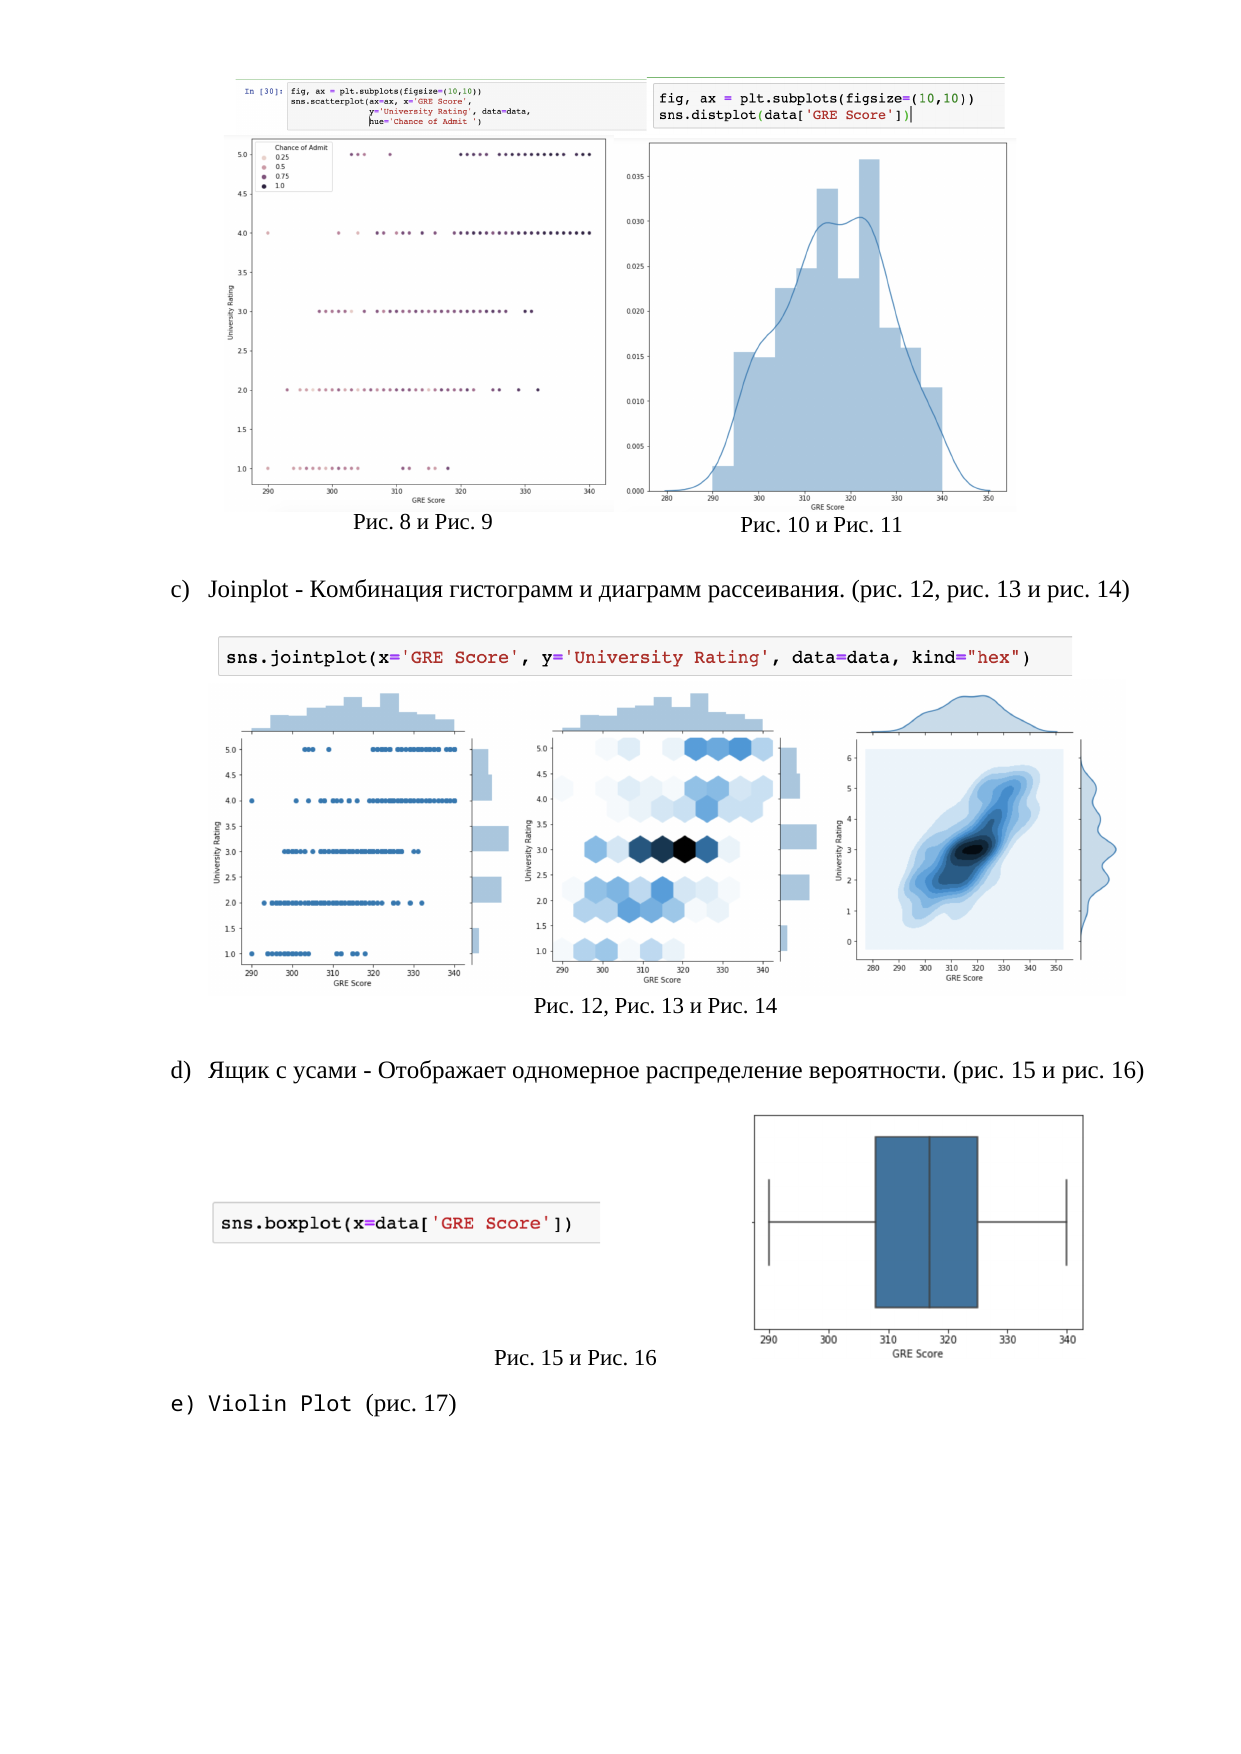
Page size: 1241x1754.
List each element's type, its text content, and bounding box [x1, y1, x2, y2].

picture [207, 633, 1127, 996]
picture [208, 1197, 600, 1250]
list Ящик с усами - Отображает одномерное распределение вероятности. (рис. 15 и рис. 16) [170, 1055, 1165, 1084]
picture [223, 75, 1017, 512]
list Violin Plot (рис. 17) [170, 1388, 1165, 1418]
picture [751, 1113, 1087, 1359]
list Joinplot - Комбинация гистограмм и диаграмм рассеивания. (рис. 12, рис. 13 и рис. 14) [170, 574, 1165, 603]
